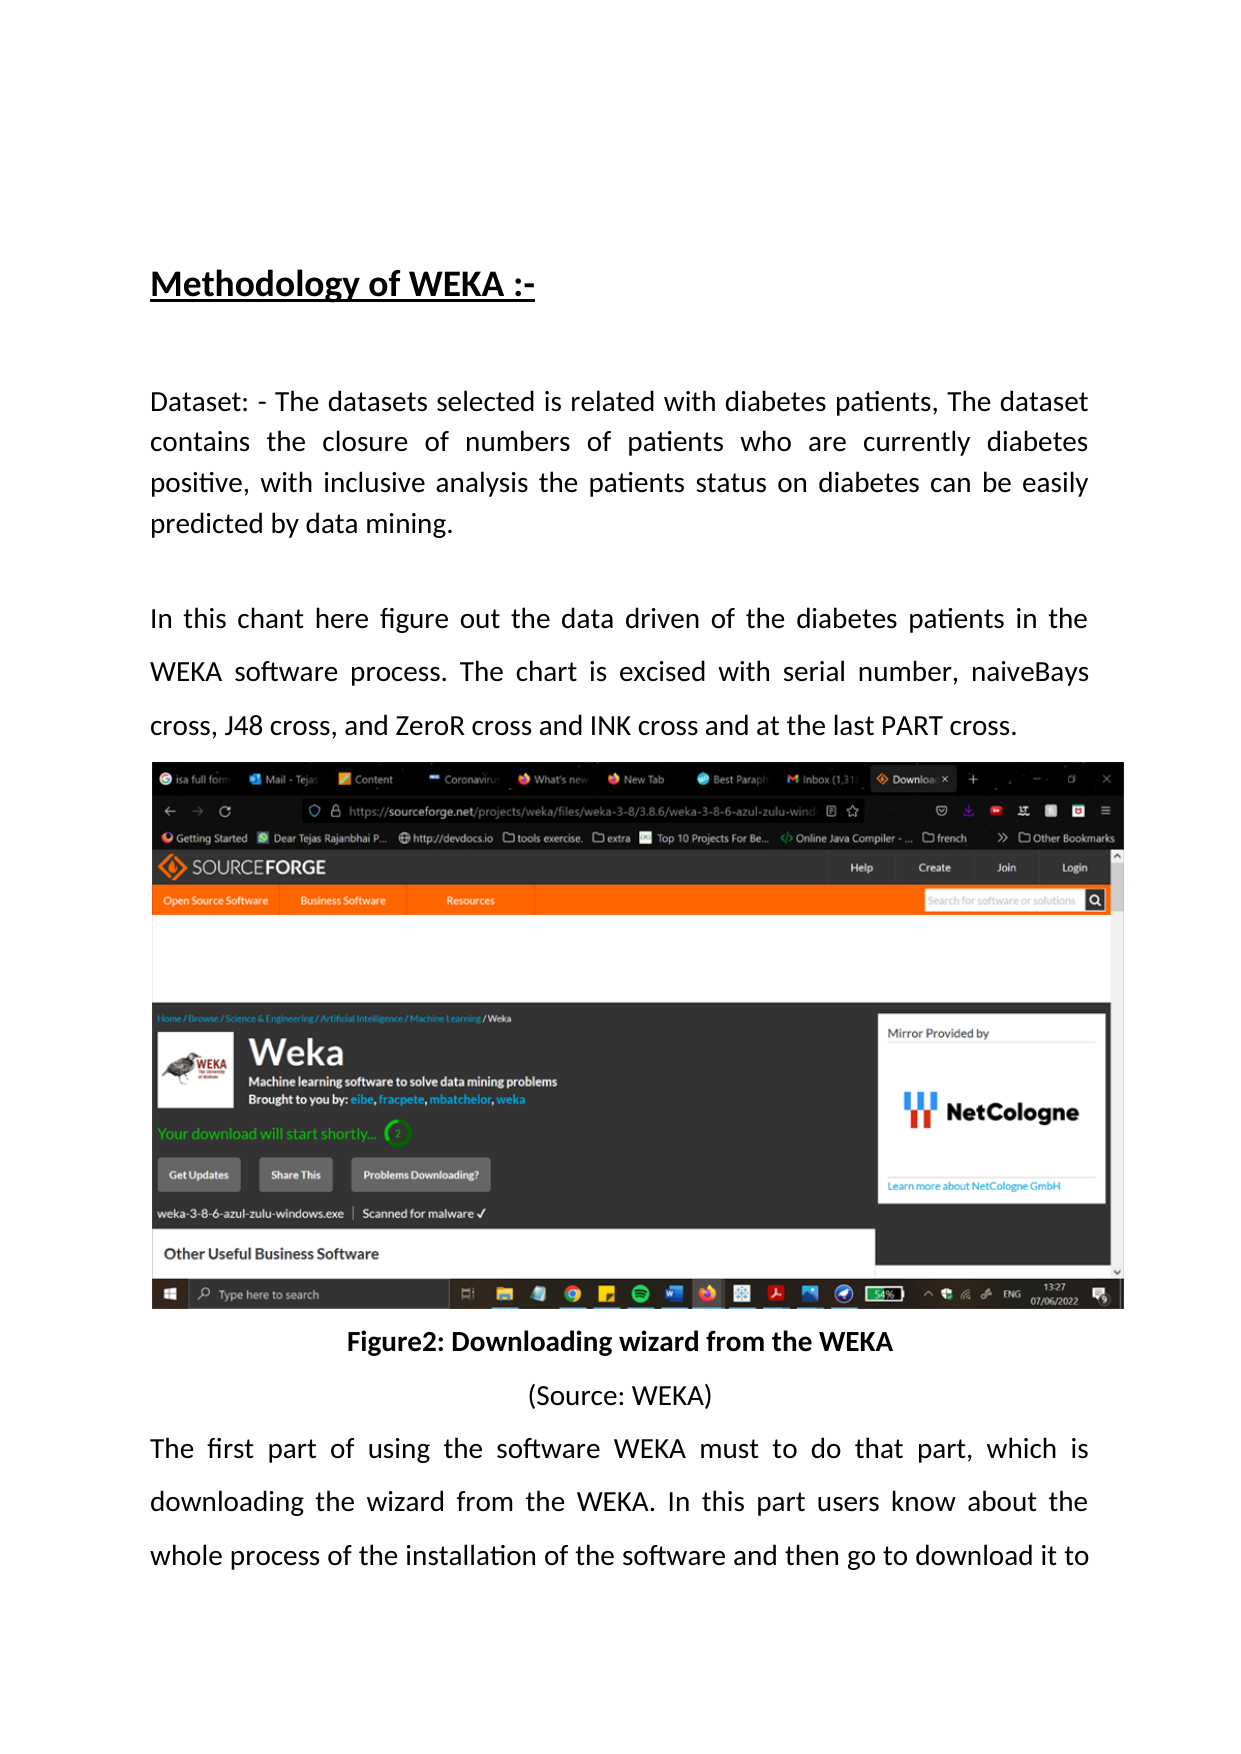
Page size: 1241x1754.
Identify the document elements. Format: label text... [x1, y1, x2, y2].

text Figure2: Downloading wizard from the WEKA [150, 1323, 1090, 1359]
text In this chant here figure out the data driven of the diabetes patients in the WEKA software process. The chart is excised with serial number, naiveBays cross, J48 cross, and ZeroR cross and INK cross and at the last PART cross. [150, 600, 1090, 742]
subtitle Methodology of WEKA :- [150, 260, 1090, 306]
text (Source: WEKA) [150, 1377, 1090, 1412]
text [150, 1430, 1090, 1573]
picture [150, 760, 1125, 1311]
text Dataset: - The datasets selected is related with diabetes patients, The dataset contains the closure of numbers of patients who are currently diabetes positive, with inclusive analysis the patients status on diabetes can be easily predicted by data mining. [150, 383, 1090, 541]
